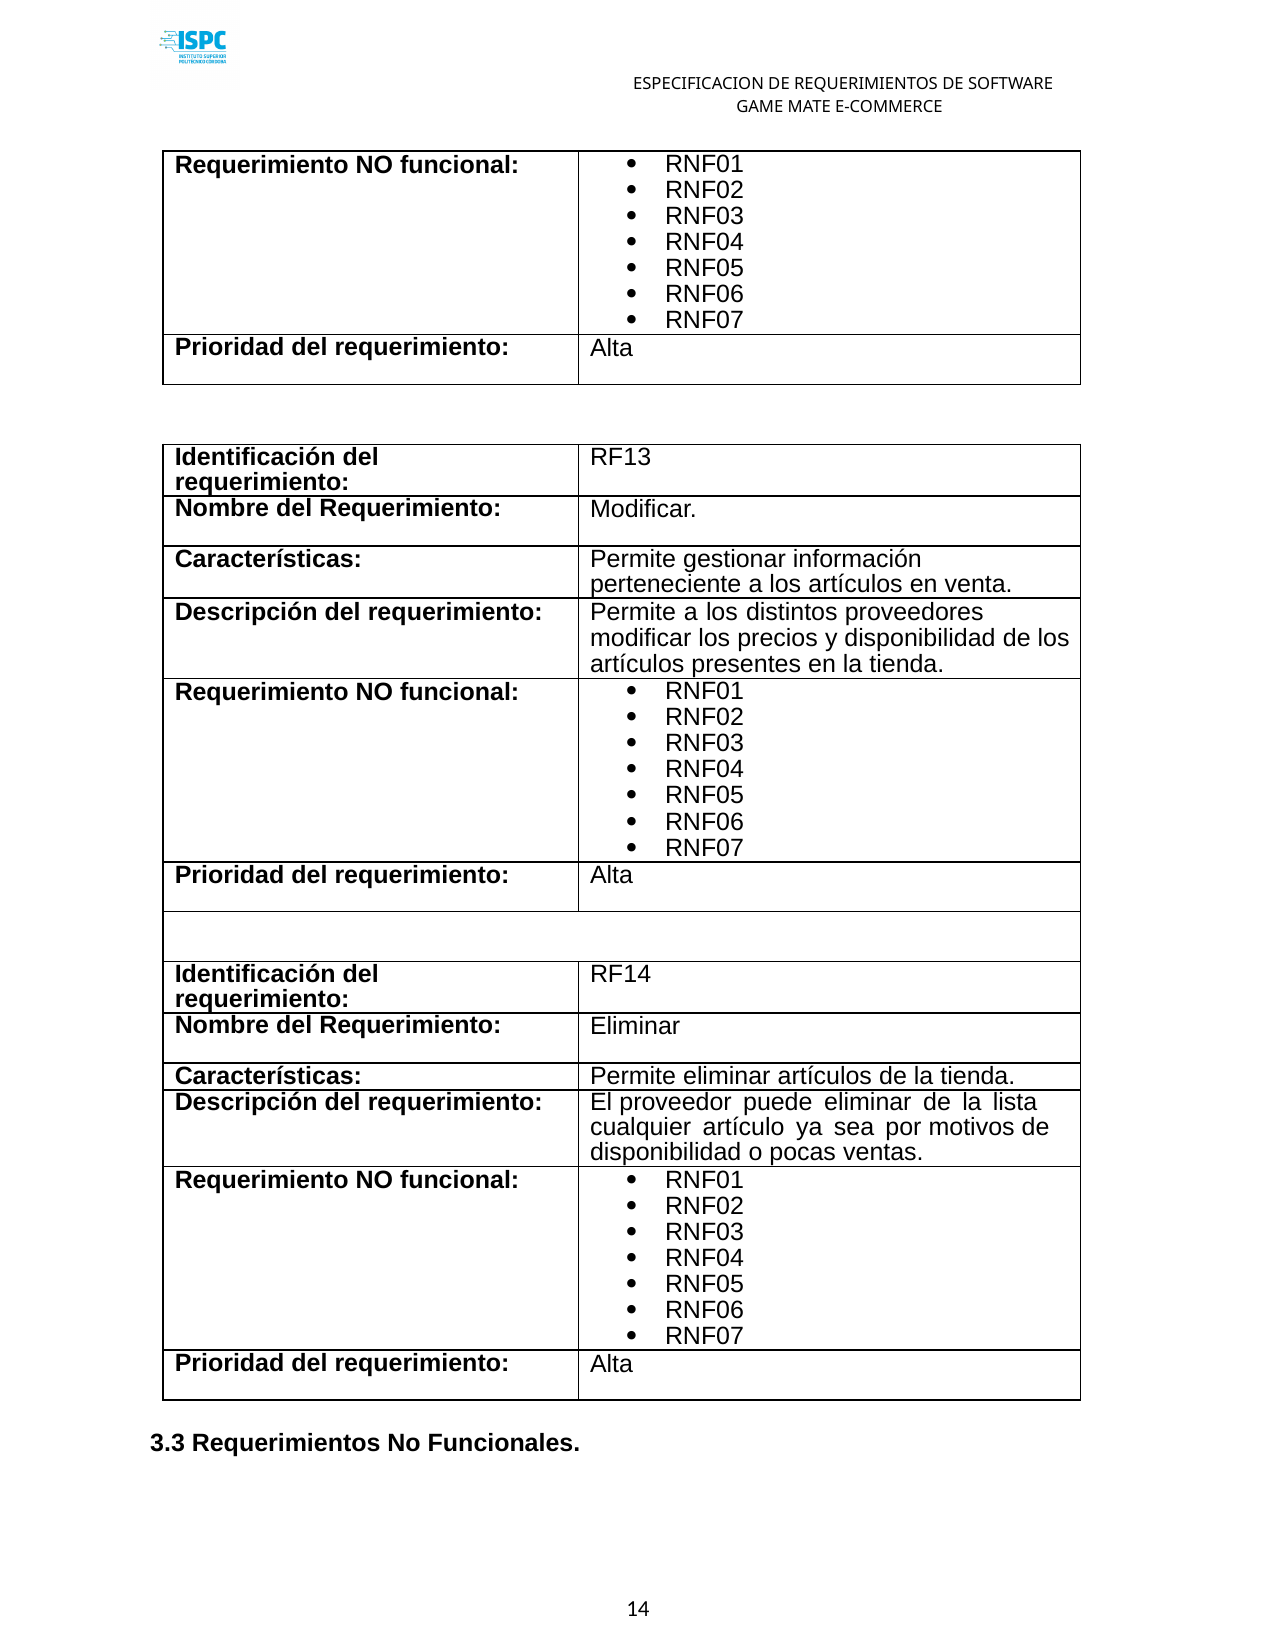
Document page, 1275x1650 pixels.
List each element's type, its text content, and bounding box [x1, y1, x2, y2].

table_header Identificación del requerimiento: [164, 445, 578, 495]
table_cell Identificación del requerimiento: [164, 962, 578, 1012]
table_cell RNF01 RNF02 RNF03 RNF04 RNF05 RNF06 RNF07 [579, 152, 1080, 333]
table_cell Descripción del requerimiento: [164, 1091, 578, 1166]
table_cell Permite eliminar artículos de la tienda. [579, 1064, 1080, 1089]
table_cell Prioridad del requerimiento: [164, 335, 578, 383]
table_cell Alta [579, 1351, 1080, 1399]
table_header RF13 [579, 445, 1080, 495]
table_cell RNF01 RNF02 RNF03 RNF04 RNF05 RNF06 RNF07 [579, 679, 1080, 861]
table_cell RNF01 RNF02 RNF03 RNF04 RNF05 RNF06 RNF07 [579, 1167, 1080, 1349]
table_cell Eliminar [579, 1014, 1080, 1062]
table_cell Nombre del Requerimiento: [164, 1014, 578, 1062]
table_cell [164, 912, 1080, 961]
table_cell Alta [579, 335, 1080, 383]
table_cell Requerimiento NO funcional: [164, 679, 578, 861]
table_cell Nombre del Requerimiento: [164, 497, 578, 545]
table_cell El proveedor puede eliminar de la lista cualquier artículo ya sea por motivos de disponibilidad o pocas ventas. [579, 1091, 1080, 1166]
text 3.3 Requerimientos No Funcionales. [150, 1422, 1125, 1459]
table_cell Requerimiento NO funcional: [164, 1167, 578, 1349]
table_cell Prioridad del requerimiento: [164, 863, 578, 911]
table_cell Prioridad del requerimiento: [164, 1351, 578, 1399]
table_cell RF14 [579, 962, 1080, 1012]
table_cell Descripción del requerimiento: [164, 599, 578, 677]
table_cell Modificar. [579, 497, 1080, 545]
table_cell Alta [579, 863, 1080, 911]
table_cell Permite a los distintos proveedores modificar los precios y disponibilidad de los artículos presentes en la tienda. [579, 599, 1080, 677]
table_cell Características: [164, 1064, 578, 1089]
table_cell Permite gestionar información perteneciente a los artículos en venta. [579, 547, 1080, 597]
table_cell Requerimiento NO funcional: [164, 152, 578, 333]
table_cell Características: [164, 547, 578, 597]
picture [150, 0, 240, 90]
